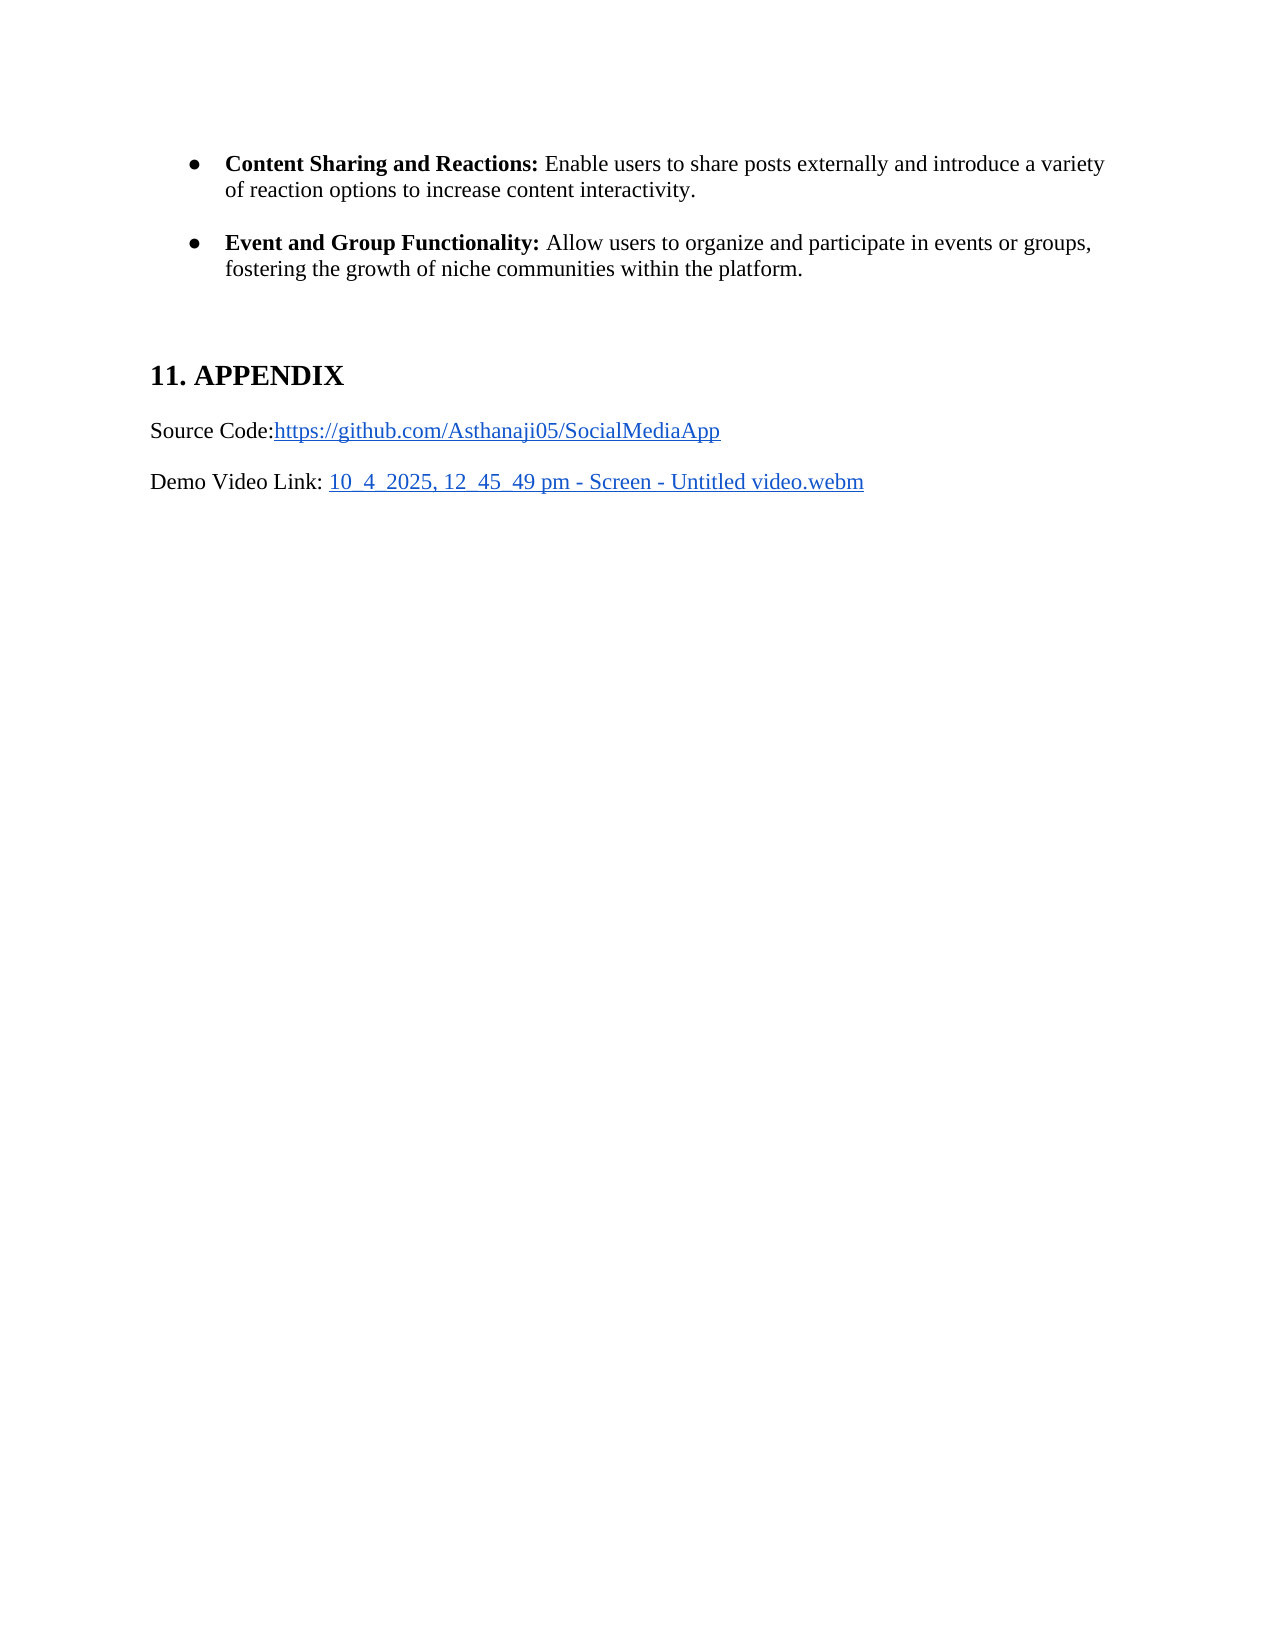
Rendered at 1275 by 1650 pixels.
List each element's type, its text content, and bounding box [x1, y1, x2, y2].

text Source Code:https://github.com/Asthanaji05/SocialMediaApp [150, 417, 1125, 443]
list Event and Group Functionality: Allow users to organize and participate in events or groups, fostering the growth of niche communities within the platform. [187, 229, 1125, 282]
list Content Sharing and Reactions: Enable users to share posts externally and introduce a variety of reaction options to increase content interactivity. [187, 150, 1125, 229]
subtitle 11. APPENDIX [150, 358, 1125, 392]
text Demo Video Link: 10_4_2025, 12_45_49 pm - Screen - Untitled video.webm [150, 468, 1125, 494]
